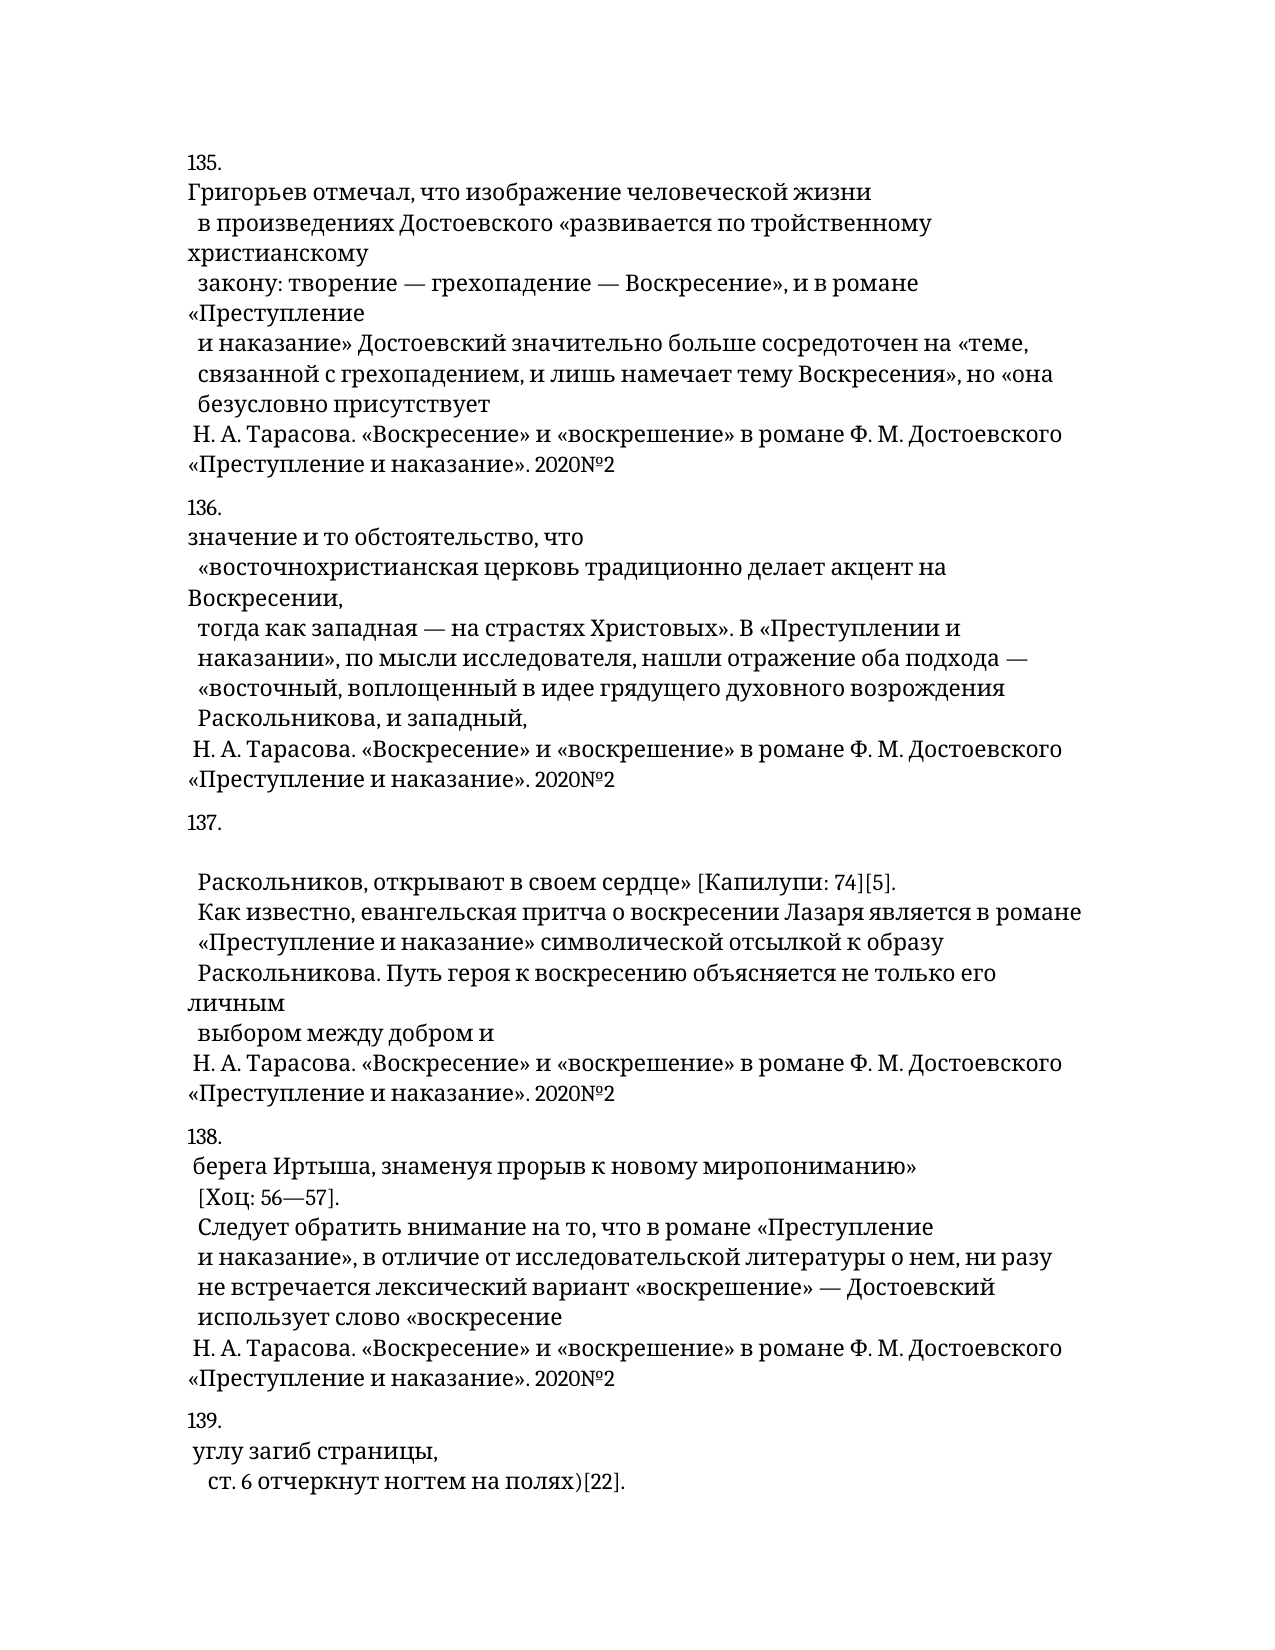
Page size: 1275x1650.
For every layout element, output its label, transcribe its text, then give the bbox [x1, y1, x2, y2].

text 138. берега Иртыша, знаменуя прорыв к новому миропониманию» [Хоц: 56—57]. Следует обратить внимание на то, что в романе «Преступление и наказание», в отличие от исследовательской литературы о нем, ни разу не встречается лексический вариант «воскрешение» — Достоевский использует слово «воскресение Н. А. Тарасова. «Воскресение» и «воскрешение» в романе Ф. М. Достоевского «Преступление и наказание». 2020№2 [187, 1124, 1087, 1392]
text 135. Григорьев отмечал, что изображение человеческой жизни в произведениях Достоевского «развивается по тройственному христианскому закону: творение — грехопадение — Воскресение», и в романе «Преступление и наказание» Достоевский значительно больше сосредоточен на «теме, связанной с грехопадением, и лишь намечает тему Воскресения», но «она безусловно присутствует Н. А. Тарасова. «Воскресение» и «воскрешение» в романе Ф. М. Достоевского «Преступление и наказание». 2020№2 [187, 150, 1087, 478]
text 137. Раскольников, открывают в своем сердце» [Капилупи: 74][5]. Как известно, евангельская притча о воскресении Лазаря является в романе «Преступление и наказание» символической отсылкой к образу Раскольникова. Путь героя к воскресению объясняется не только его личным выбором между добром и Н. А. Тарасова. «Воскресение» и «воскрешение» в романе Ф. М. Достоевского «Преступление и наказание». 2020№2 [187, 809, 1087, 1108]
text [187, 1408, 1087, 1495]
text 136. значение и то обстоятельство, что «восточнохристианская церковь традиционно делает акцент на Воскресении, тогда как западная — на страстях Христовых». В «Преступлении и наказании», по мысли исследователя, нашли отражение оба подхода — «восточный, воплощенный в идее грядущего духовного возрождения Раскольникова, и западный, Н. А. Тарасова. «Воскресение» и «воскрешение» в романе Ф. М. Достоевского «Преступление и наказание». 2020№2 [187, 495, 1087, 793]
